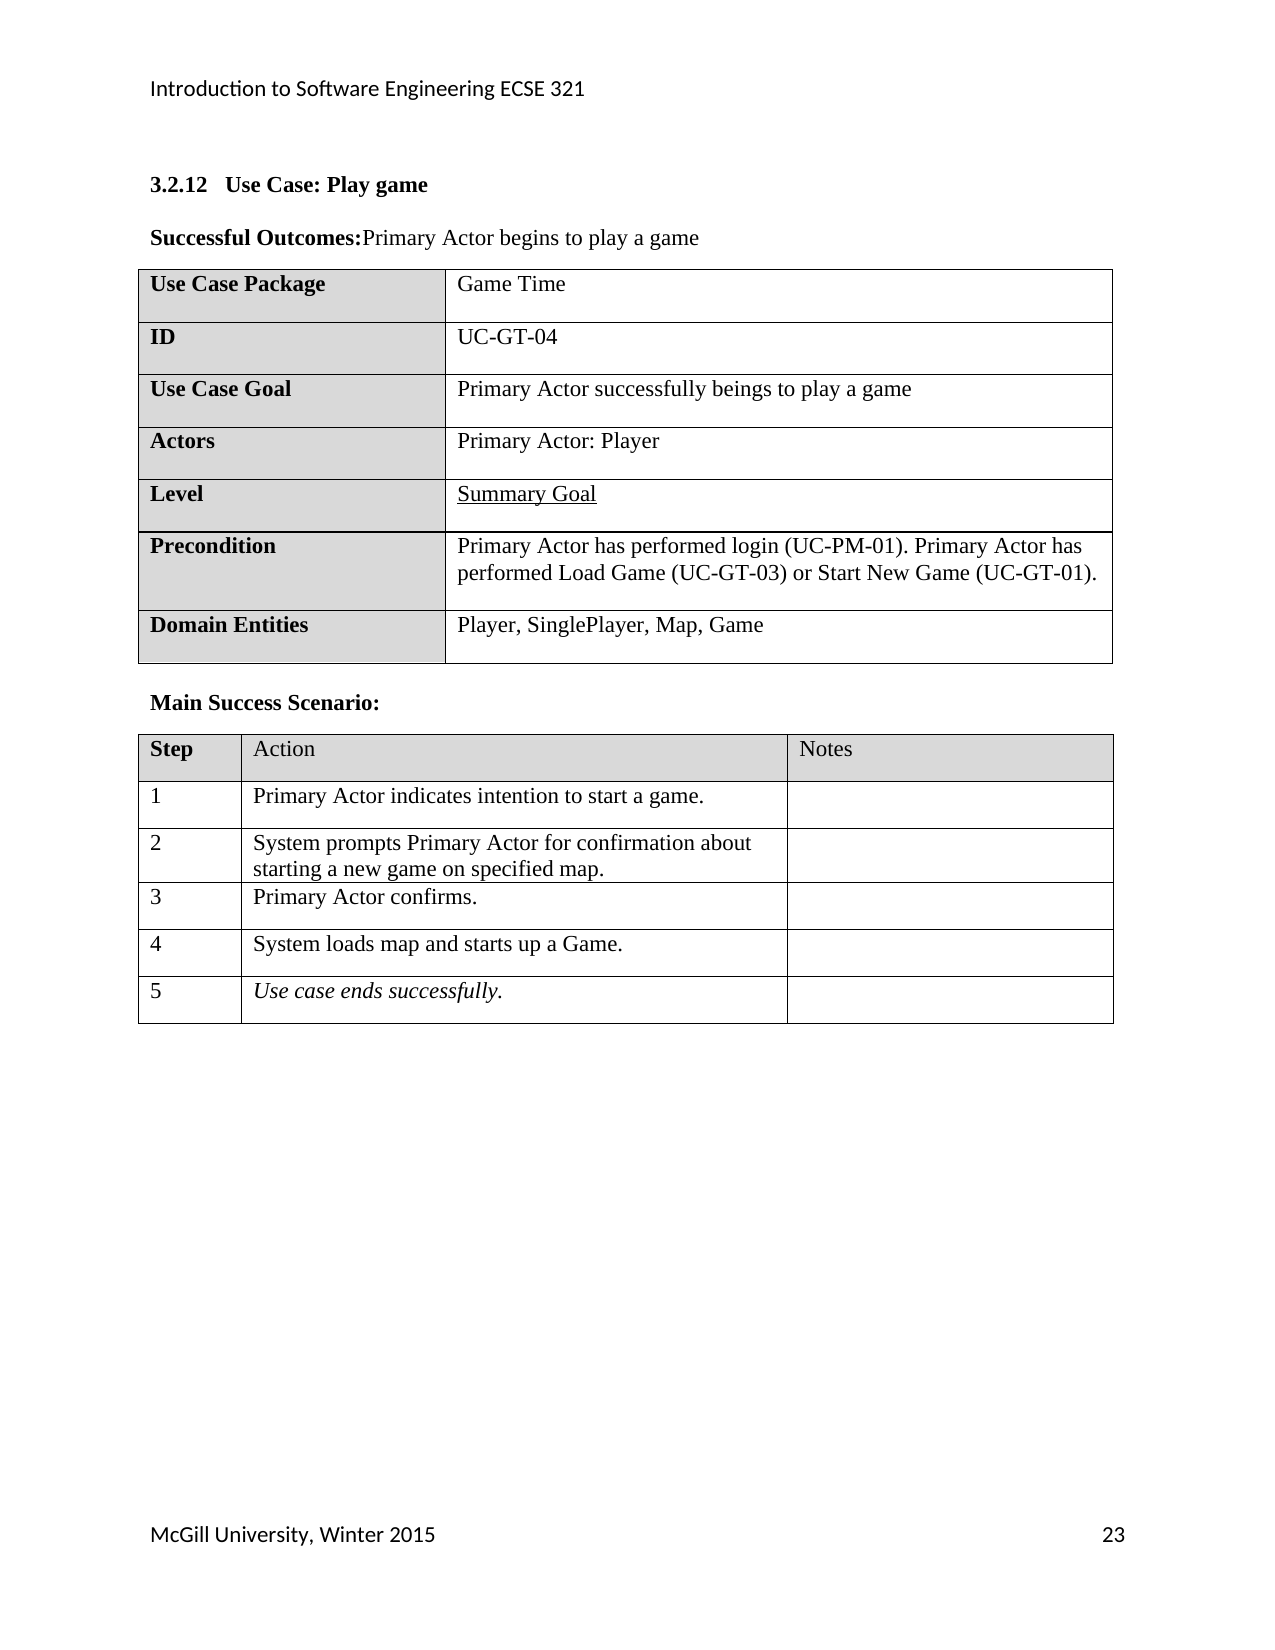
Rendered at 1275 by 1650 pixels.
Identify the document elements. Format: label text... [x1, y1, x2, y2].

table_cell Precondition [139, 533, 445, 610]
table_cell Use case ends successfully. [242, 977, 787, 1023]
table_cell 4 [139, 930, 241, 976]
table_header Step [139, 735, 241, 781]
table_cell Domain Entities [139, 611, 445, 662]
table_cell Primary Actor successfully beings to play a game [446, 375, 1112, 427]
table_cell UC-GT-04 [446, 323, 1112, 374]
table_cell Primary Actor has performed login (UC-PM-01). Primary Actor has performed Load Game (UC-GT-03) or Start New Game (UC-GT-01). [446, 533, 1112, 610]
table_cell 2 [139, 829, 241, 882]
table_header Game Time [446, 270, 1112, 322]
table_cell Player, SinglePlayer, Map, Game [446, 611, 1112, 662]
table_header Notes [788, 735, 1113, 781]
table_cell [788, 930, 1113, 976]
table_cell 3 [139, 883, 241, 929]
table_cell ID [139, 323, 445, 374]
table_header Action [242, 735, 787, 781]
table_cell Primary Actor indicates intention to start a game. [242, 782, 787, 828]
table_cell Primary Actor: Player [446, 428, 1112, 479]
table_header Use Case Package [139, 270, 445, 322]
table_cell System prompts Primary Actor for confirmation about starting a new game on specified map. [242, 829, 787, 882]
table_cell System loads map and starts up a Game. [242, 930, 787, 976]
table_cell Summary Goal [446, 480, 1112, 531]
table_cell 5 [139, 977, 241, 1023]
text Main Success Scenario: [150, 688, 1125, 715]
table_cell Actors [139, 428, 445, 479]
table_cell [788, 883, 1113, 929]
table_cell [788, 829, 1113, 882]
table_cell [788, 977, 1113, 1023]
table_cell [788, 782, 1113, 828]
text Successful Outcomes:Primary Actor begins to play a game [150, 224, 1125, 251]
table_cell 1 [139, 782, 241, 828]
table_cell Use Case Goal [139, 375, 445, 427]
table_cell Level [139, 480, 445, 531]
subtitle Use Case: Play game [150, 171, 1125, 197]
table_cell Primary Actor confirms. [242, 883, 787, 929]
